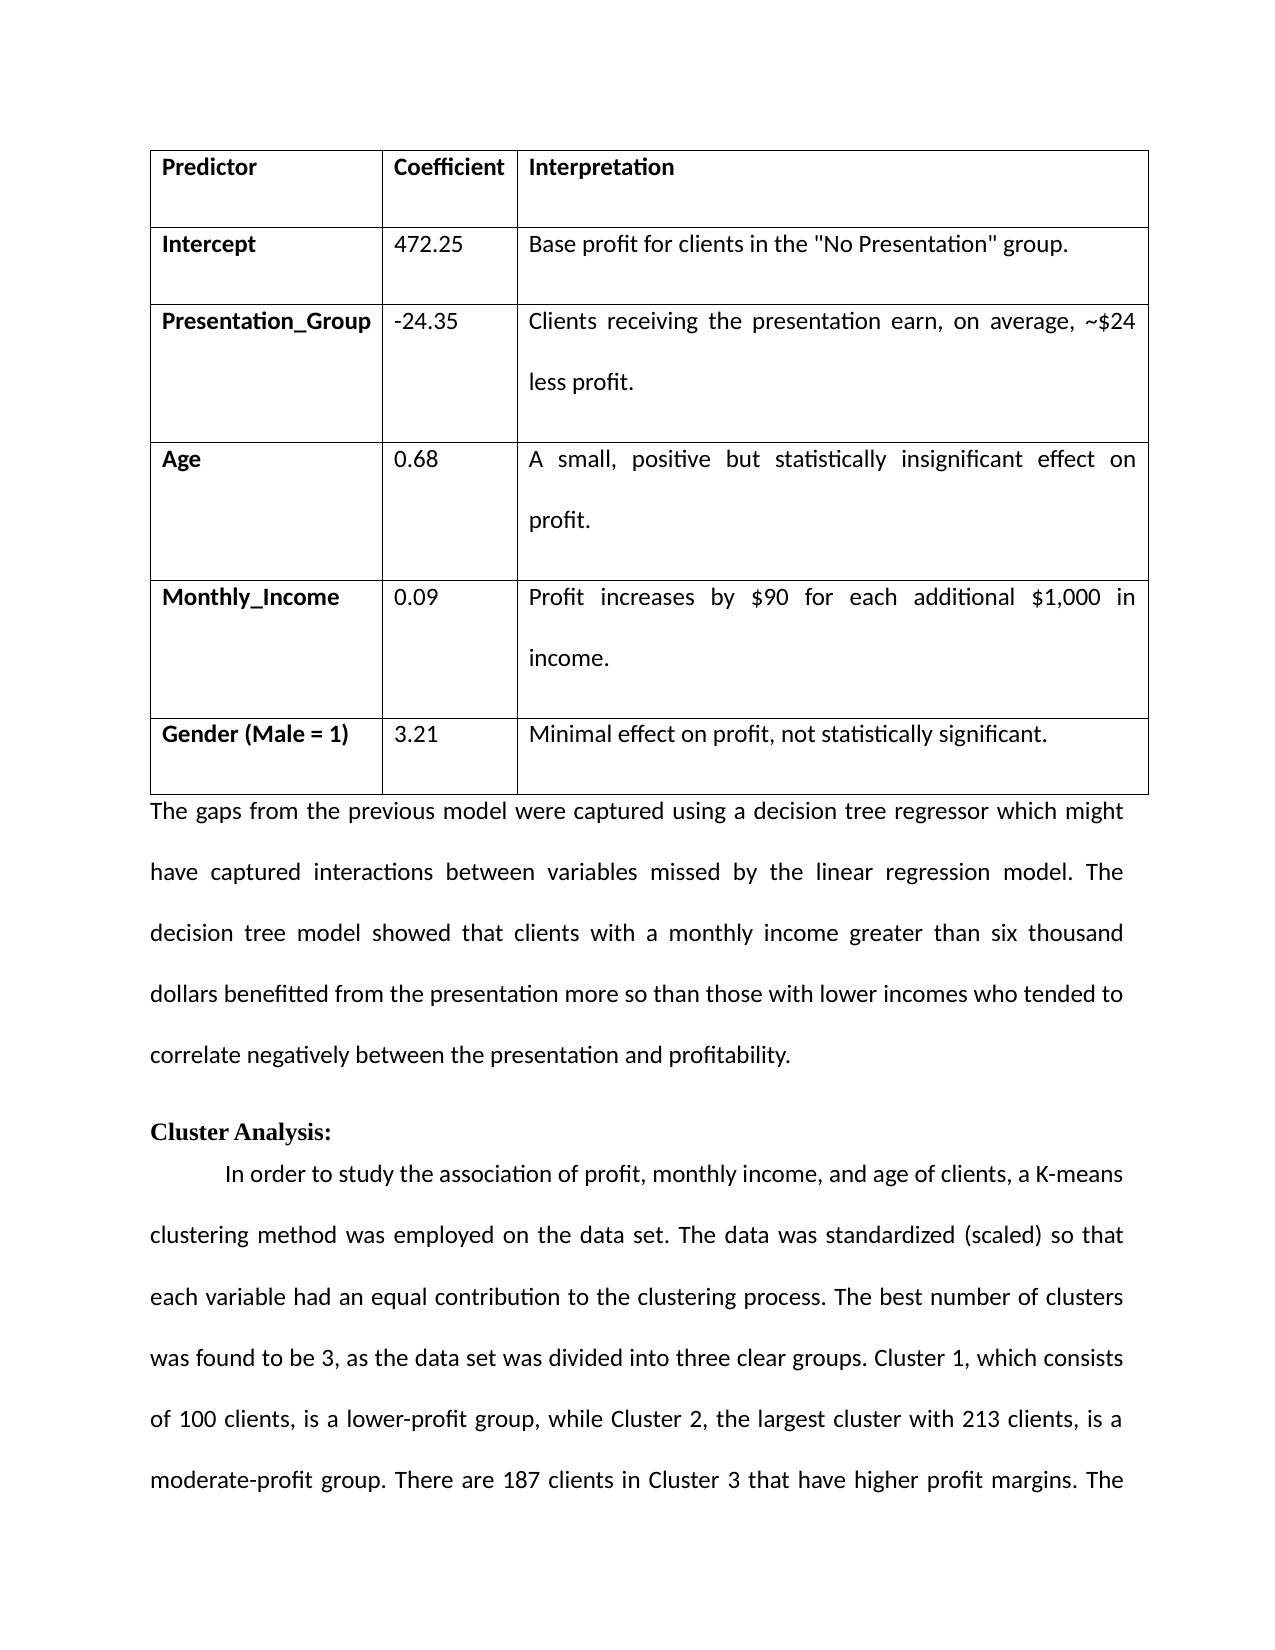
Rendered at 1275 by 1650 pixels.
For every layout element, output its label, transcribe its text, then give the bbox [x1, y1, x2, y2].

table_cell 0.68 [383, 443, 517, 579]
table_cell 472.25 [383, 228, 517, 304]
table_cell Profit increases by $90 for each additional $1,000 in income. [518, 581, 1148, 717]
table_header Coefficient [383, 151, 517, 227]
table_cell -24.35 [383, 305, 517, 442]
table_cell Base profit for clients in the "No Presentation" group. [518, 228, 1148, 304]
table_cell 3.21 [383, 719, 517, 794]
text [150, 1159, 1125, 1494]
table_cell Minimal effect on profit, not statistically significant. [518, 719, 1148, 794]
table_cell Presentation_Group [151, 305, 382, 442]
table_cell 0.09 [383, 581, 517, 717]
table_header Interpretation [518, 151, 1148, 227]
table_header Predictor [151, 151, 382, 227]
table_cell Gender (Male = 1) [151, 719, 382, 794]
text The gaps from the previous model were captured using a decision tree regressor which might have captured interactions between variables missed by the linear regression model. The decision tree model showed that clients with a monthly income greater than six thousand dollars benefitted from the presentation more so than those with lower incomes who tended to correlate negatively between the presentation and profitability. [150, 795, 1125, 1070]
table_cell Monthly_Income [151, 581, 382, 717]
subtitle Cluster Analysis: [150, 1117, 1125, 1146]
table_cell Age [151, 443, 382, 579]
table_cell Intercept [151, 228, 382, 304]
table_cell A small, positive but statistically insignificant effect on profit. [518, 443, 1148, 579]
table_cell Clients receiving the presentation earn, on average, ~$24 less profit. [518, 305, 1148, 442]
